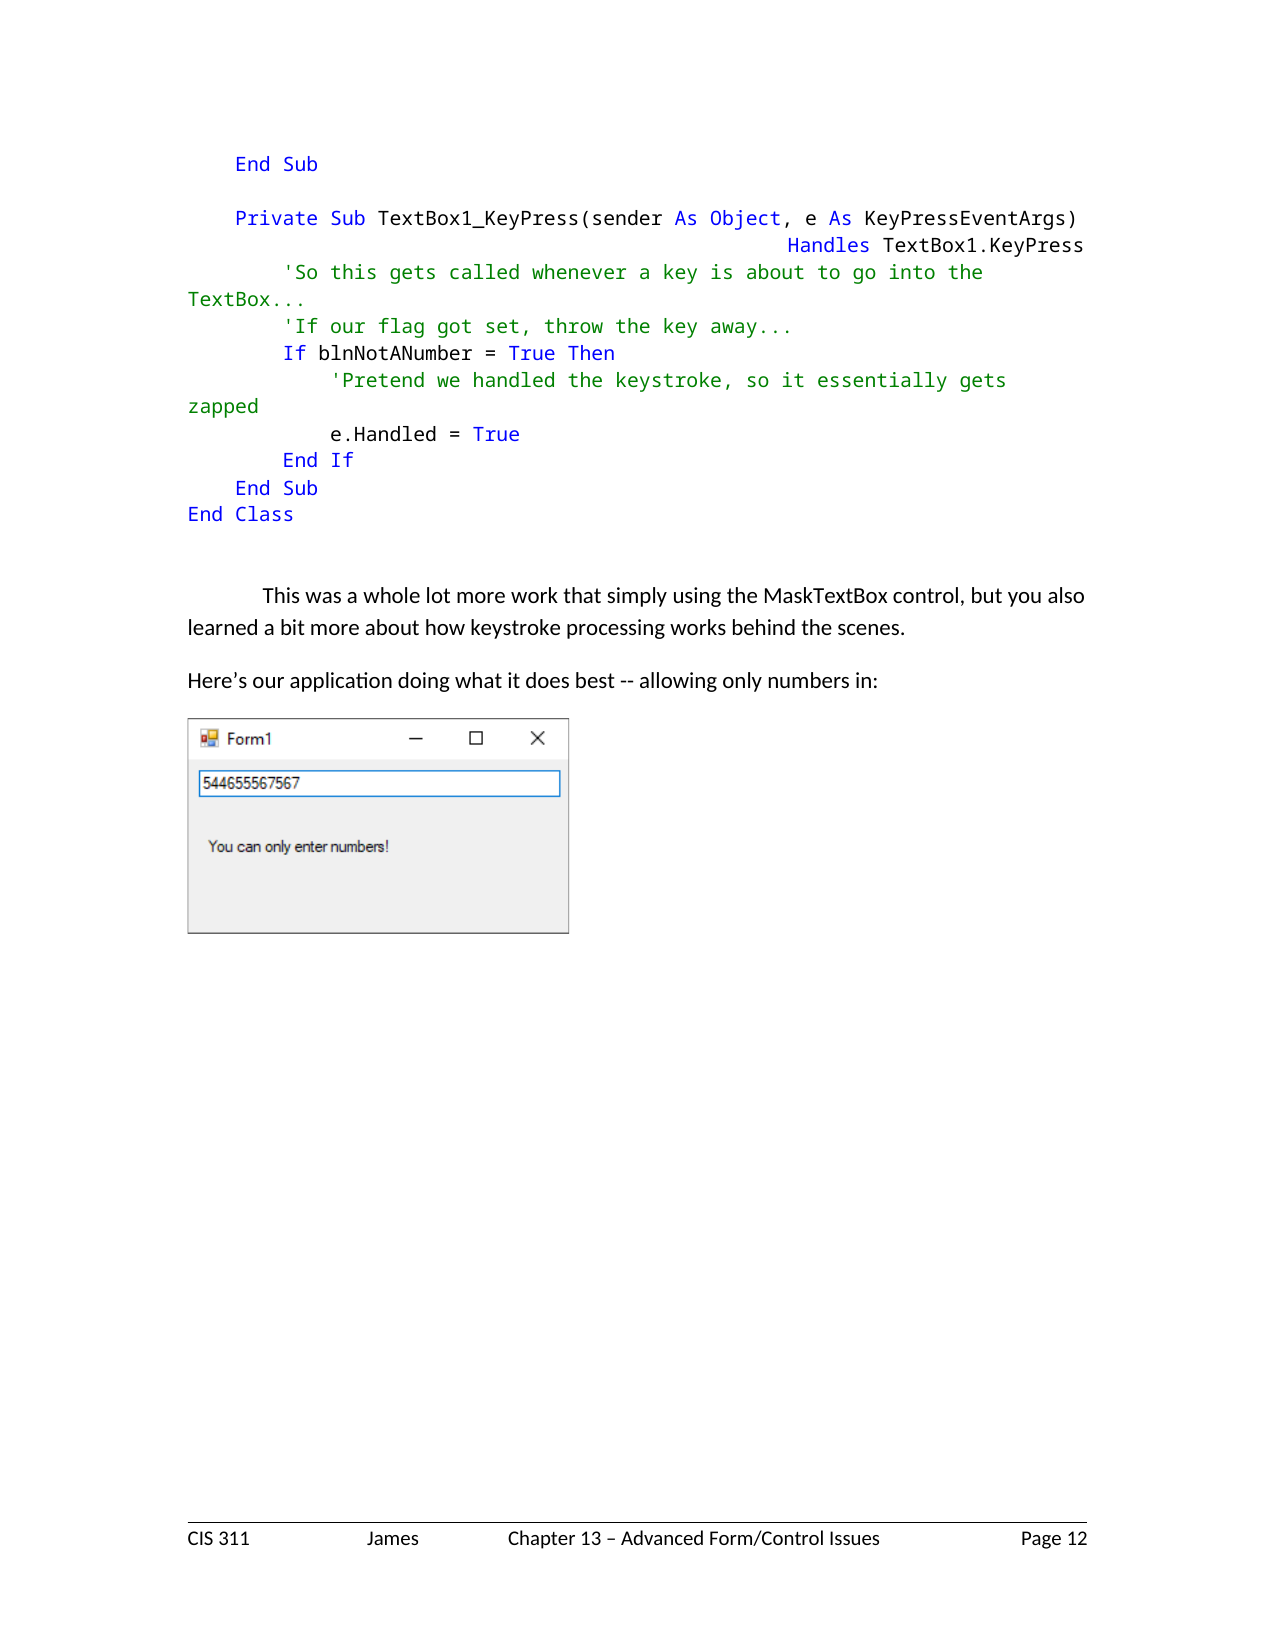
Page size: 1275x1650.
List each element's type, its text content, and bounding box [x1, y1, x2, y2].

text Handles TextBox1.KeyPress [712, 231, 1087, 258]
text 'If our flag got set, throw the key away... [187, 312, 1087, 339]
text This was a whole lot more work that simply using the MaskTextBox control, but you also learned a bit more about how keystroke processing works behind the scenes. [187, 581, 1087, 641]
text End Class [187, 501, 1087, 528]
text 'Pretend we handled the keystroke, so it essentially gets zapped [187, 366, 1087, 420]
text 'So this gets called whenever a key is about to go into the TextBox... [187, 258, 1087, 312]
picture [187, 718, 570, 934]
text If blnNotANumber = True Then [187, 339, 1087, 366]
text Here’s our application doing what it does best -- allowing only numbers in: [187, 666, 1087, 694]
text End If [187, 447, 1087, 474]
text End Sub [187, 150, 1087, 177]
text e.Handled = True [187, 420, 1087, 447]
text Private Sub TextBox1_KeyPress(sender As Object, e As KeyPressEventArgs) [187, 204, 1087, 231]
text End Sub [187, 474, 1087, 501]
